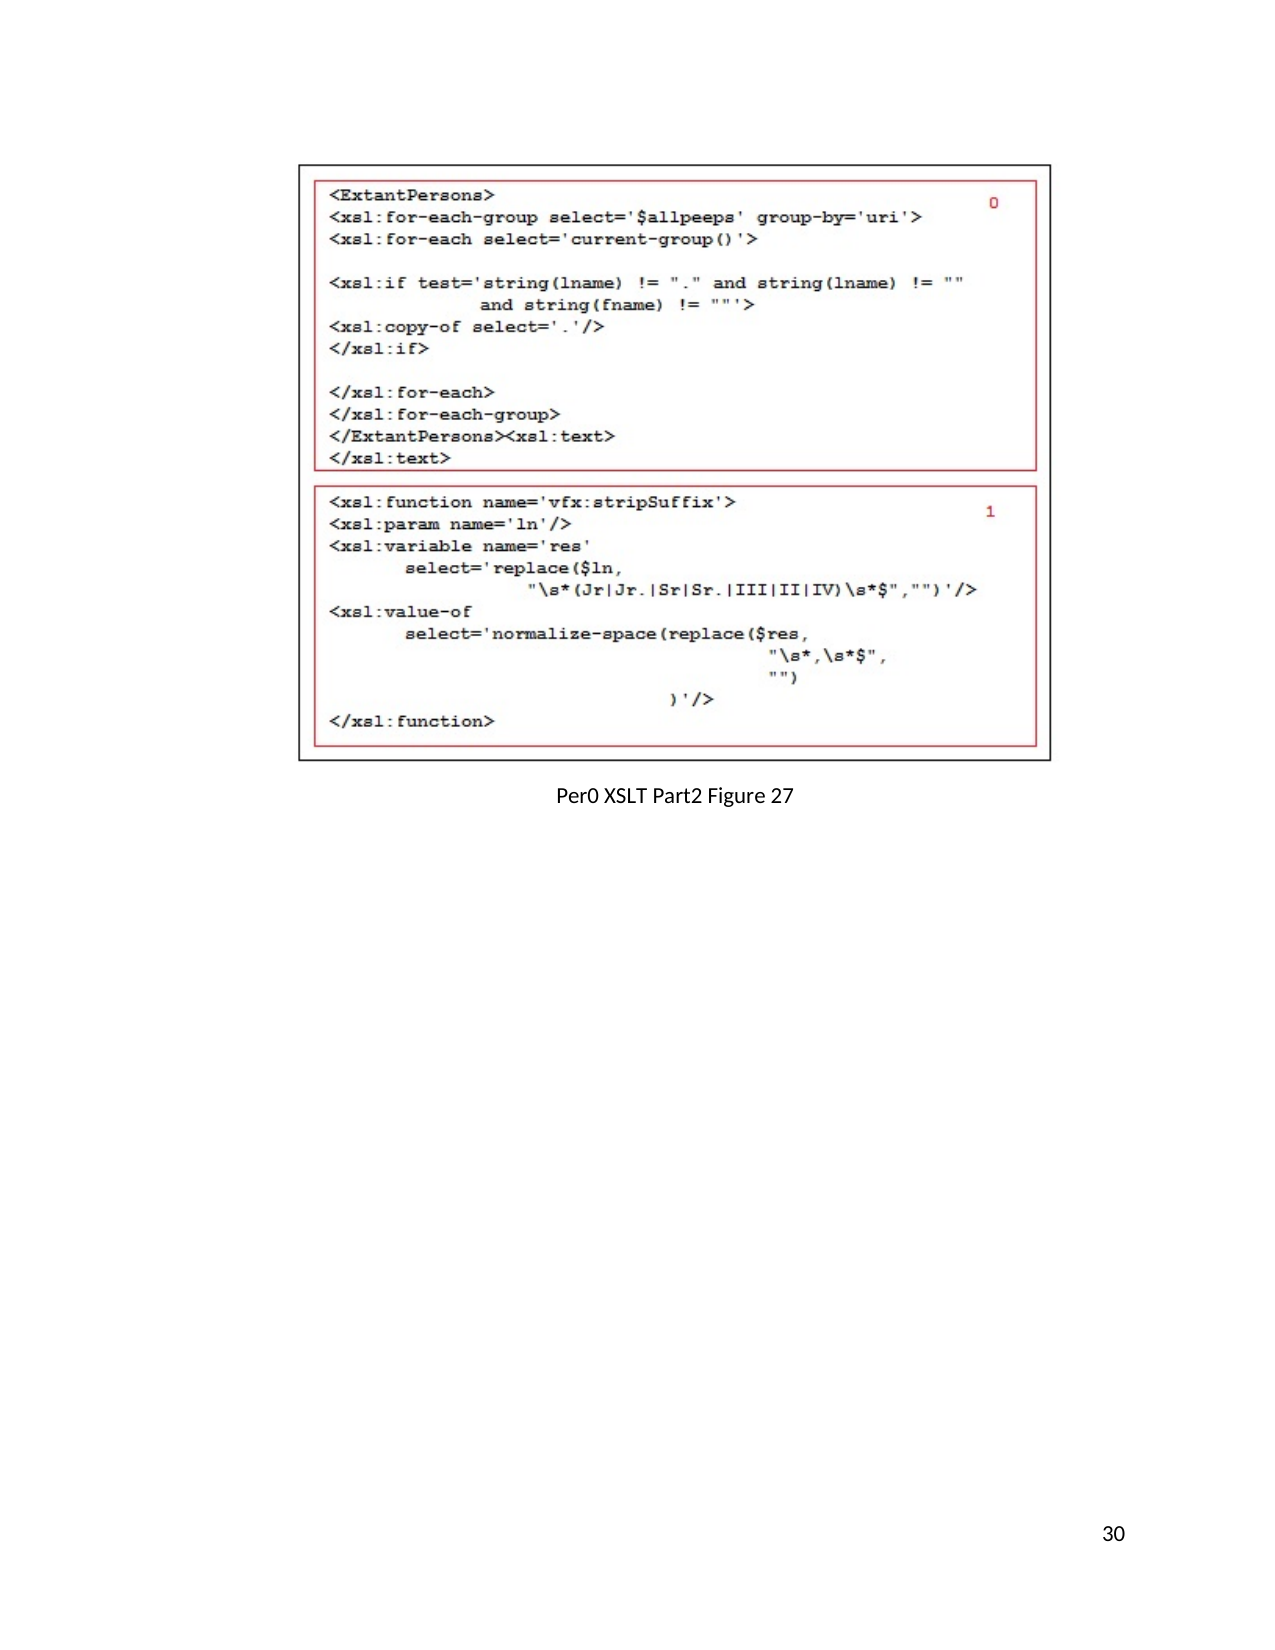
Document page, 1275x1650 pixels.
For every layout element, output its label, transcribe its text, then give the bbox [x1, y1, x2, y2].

list Per0 XSLT Part2 Figure 27 [225, 781, 1125, 809]
picture [283, 150, 1067, 777]
